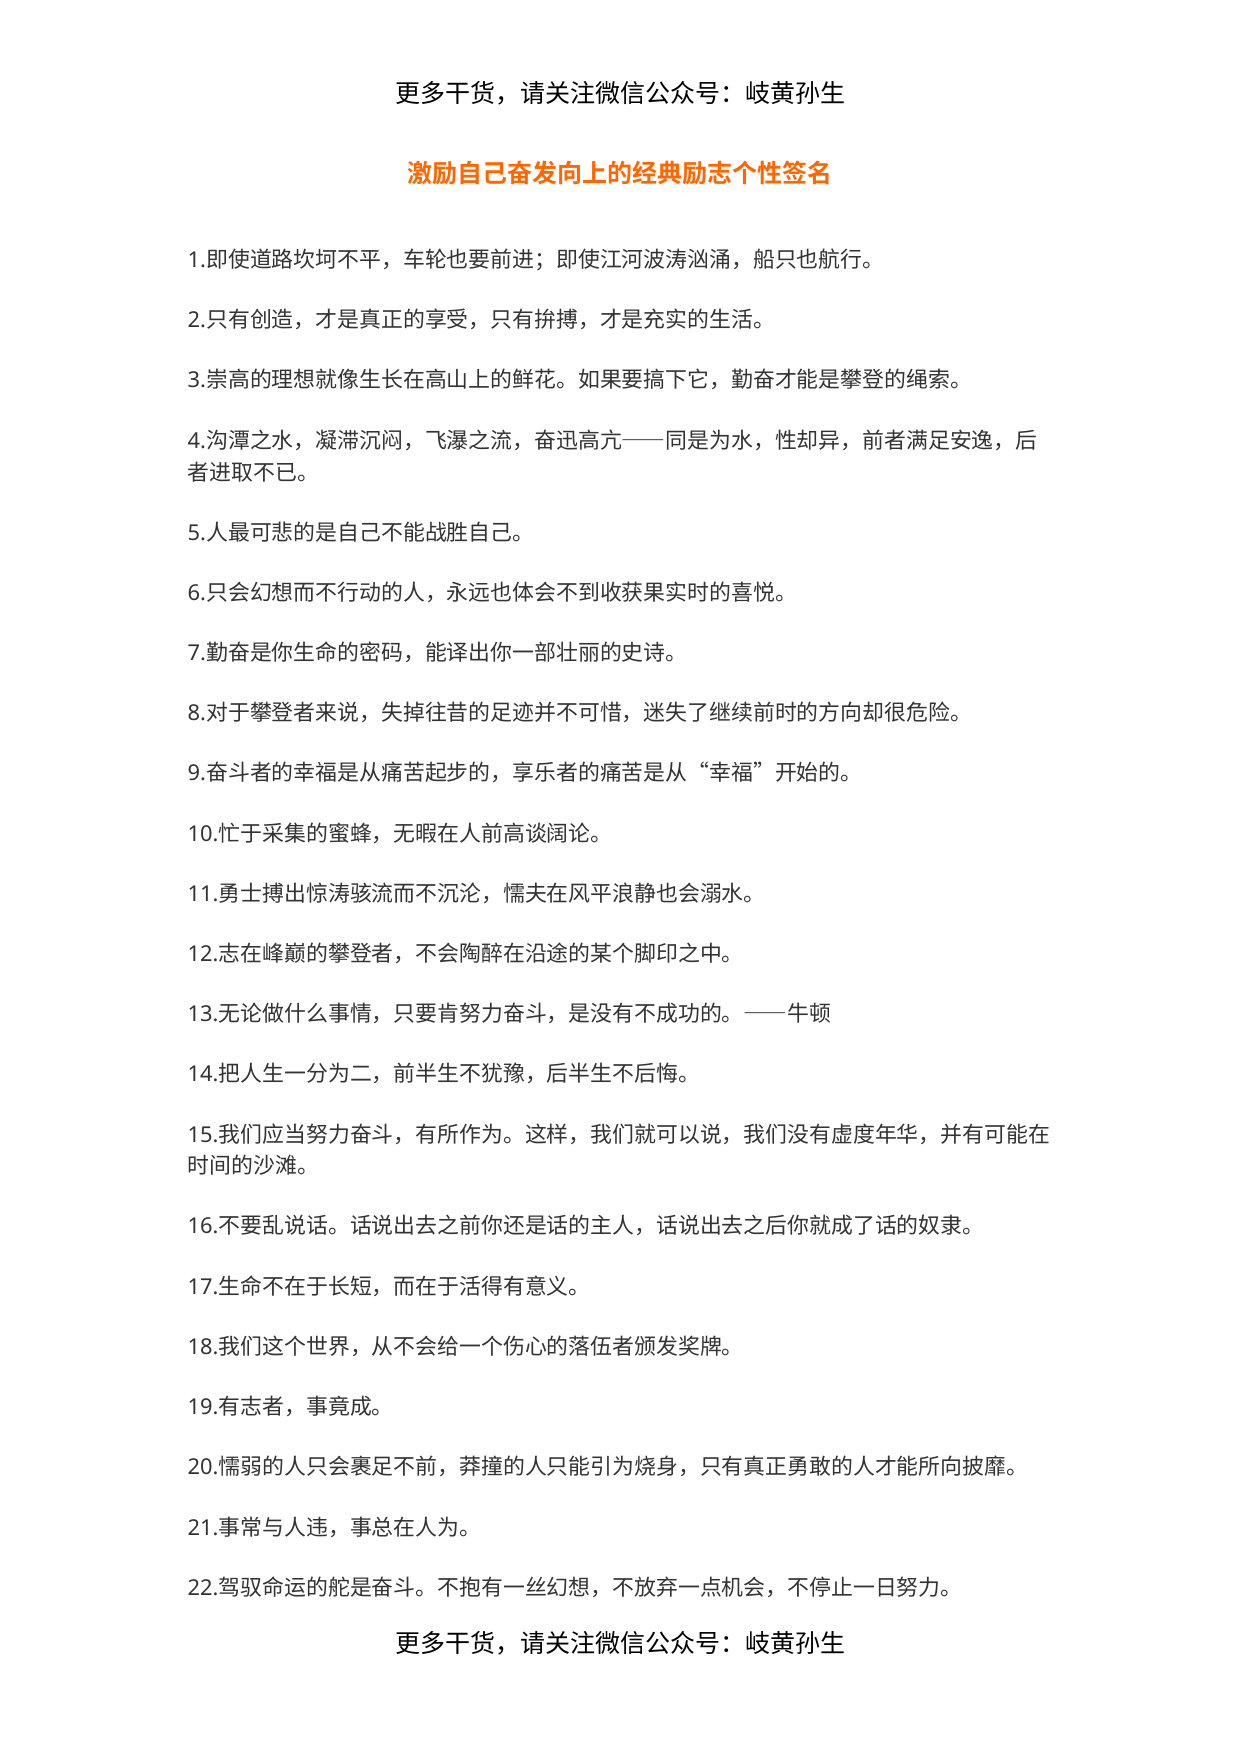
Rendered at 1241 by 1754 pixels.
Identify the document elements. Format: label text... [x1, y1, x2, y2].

text 激励自己奋发向上的经典励志个性签名 [187, 150, 1053, 190]
text 16.不要乱说话。话说出去之前你还是话的主人，话说出去之后你就成了话的奴隶。 [187, 1208, 1053, 1240]
text 22.驾驭命运的舵是奋斗。不抱有一丝幻想，不放弃一点机会，不停止一日努力。 [187, 1570, 1053, 1602]
text 19.有志者，事竟成。 [187, 1389, 1053, 1421]
text 4.沟潭之水，凝滞沉闷，飞瀑之流，奋迅高亢——同是为水，性却异，前者满足安逸，后者进取不已。 [187, 423, 1053, 486]
text 6.只会幻想而不行动的人，永远也体会不到收获果实时的喜悦。 [187, 575, 1053, 607]
text 20.懦弱的人只会裹足不前，莽撞的人只能引为烧身，只有真正勇敢的人才能所向披靡。 [187, 1449, 1053, 1481]
text 1.即使道路坎坷不平，车轮也要前进；即使江河波涛汹涌，船只也航行。 [187, 242, 1053, 274]
text 12.志在峰巅的攀登者，不会陶醉在沿途的某个脚印之中。 [187, 936, 1053, 968]
text 18.我们这个世界，从不会给一个伤心的落伍者颁发奖牌。 [187, 1329, 1053, 1361]
text 15.我们应当努力奋斗，有所作为。这样，我们就可以说，我们没有虚度年华，并有可能在时间的沙滩。 [187, 1117, 1053, 1180]
text 3.崇高的理想就像生长在高山上的鲜花。如果要搞下它，勤奋才能是攀登的绳索。 [187, 362, 1053, 394]
text 2.只有创造，才是真正的享受，只有拚搏，才是充实的生活。 [187, 302, 1053, 334]
text 17.生命不在于长短，而在于活得有意义。 [187, 1269, 1053, 1301]
text 21.事常与人违，事总在人为。 [187, 1509, 1053, 1541]
text 7.勤奋是你生命的密码，能译出你一部壮丽的史诗。 [187, 635, 1053, 667]
text 13.无论做什么事情，只要肯努力奋斗，是没有不成功的。——牛顿 [187, 996, 1053, 1028]
text 10.忙于采集的蜜蜂，无暇在人前高谈阔论。 [187, 816, 1053, 847]
text 11.勇士搏出惊涛骇流而不沉沦，懦夫在风平浪静也会溺水。 [187, 876, 1053, 908]
text 14.把人生一分为二，前半生不犹豫，后半生不后悔。 [187, 1056, 1053, 1088]
text 9.奋斗者的幸福是从痛苦起步的，享乐者的痛苦是从“幸福”开始的。 [187, 755, 1053, 787]
text 8.对于攀登者来说，失掉往昔的足迹并不可惜，迷失了继续前时的方向却很危险。 [187, 695, 1053, 727]
text 5.人最可悲的是自己不能战胜自己。 [187, 514, 1053, 546]
